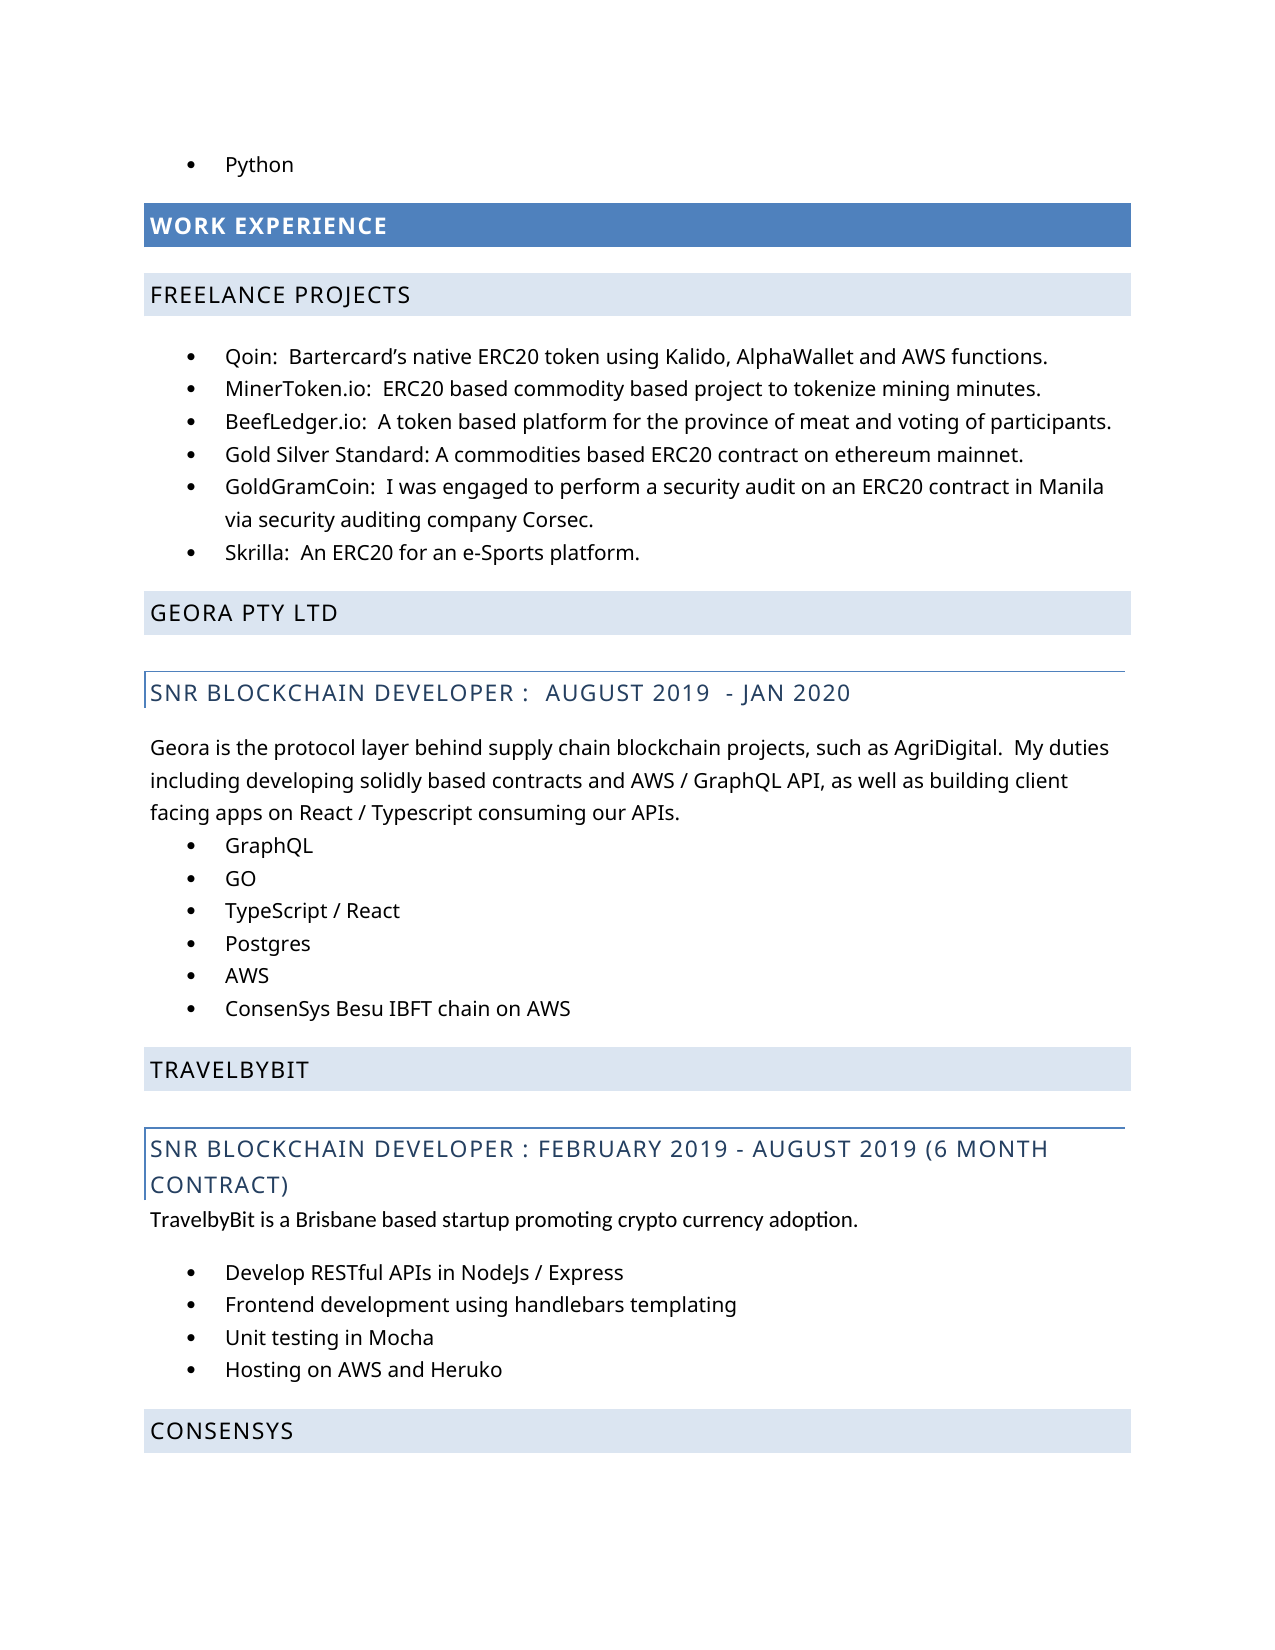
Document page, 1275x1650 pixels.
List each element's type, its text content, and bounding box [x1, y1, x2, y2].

list Postgres [187, 929, 1125, 957]
subtitle Snr Blockchain Developer : August 2019 - Jan 2020 [146, 672, 1125, 708]
list Develop RESTful APIs in NodeJs / Express [187, 1258, 1125, 1286]
list AWS [187, 961, 1125, 990]
text TravelbyBit is a Brisbane based startup promoting crypto currency adoption. [150, 1205, 1125, 1233]
list Gold Silver Standard: A commodities based ERC20 contract on ethereum mainnet. [187, 440, 1125, 468]
list BeefLedger.io: A token based platform for the province of meat and voting of participants. [187, 407, 1125, 436]
list Frontend development using handlebars templating [187, 1290, 1125, 1319]
list GoldGramCoin: I was engaged to perform a security audit on an ERC20 contract in Manila via security auditing company Corsec. [187, 472, 1125, 533]
list Qoin: Bartercard’s native ERC20 token using Kalido, AlphaWallet and AWS functions. [187, 342, 1125, 370]
list Hosting on AWS and Heruko [187, 1356, 1125, 1384]
list Python [187, 150, 1125, 178]
list Skrilla: An ERC20 for an e-Sports platform. [187, 538, 1125, 566]
list Geora is the protocol layer behind supply chain blockchain projects, such as AgriDigital. My duties including developing solidly based contracts and AWS / GraphQL API, as well as building client facing apps on React / Typescript consuming our APIs. [150, 733, 1125, 827]
subtitle Geora Pty Ltd [150, 597, 1125, 628]
subtitle Snr Blockchain Developer : February 2019 - August 2019 (6 month contract) [146, 1129, 1125, 1200]
list ConsenSys Besu IBFT chain on AWS [187, 994, 1125, 1022]
list MinerToken.io: ERC20 based commodity based project to tokenize mining minutes. [187, 374, 1125, 403]
list TypeScript / React [187, 896, 1125, 925]
list GraphQL [187, 831, 1125, 859]
list GO [187, 864, 1125, 892]
subtitle Freelance projects [150, 279, 1125, 310]
list Unit testing in Mocha [187, 1323, 1125, 1351]
subtitle TravelbyBit [150, 1054, 1125, 1085]
subtitle WORK EXPERIENCE [150, 210, 1125, 241]
subtitle ConsenSys [150, 1415, 1125, 1447]
